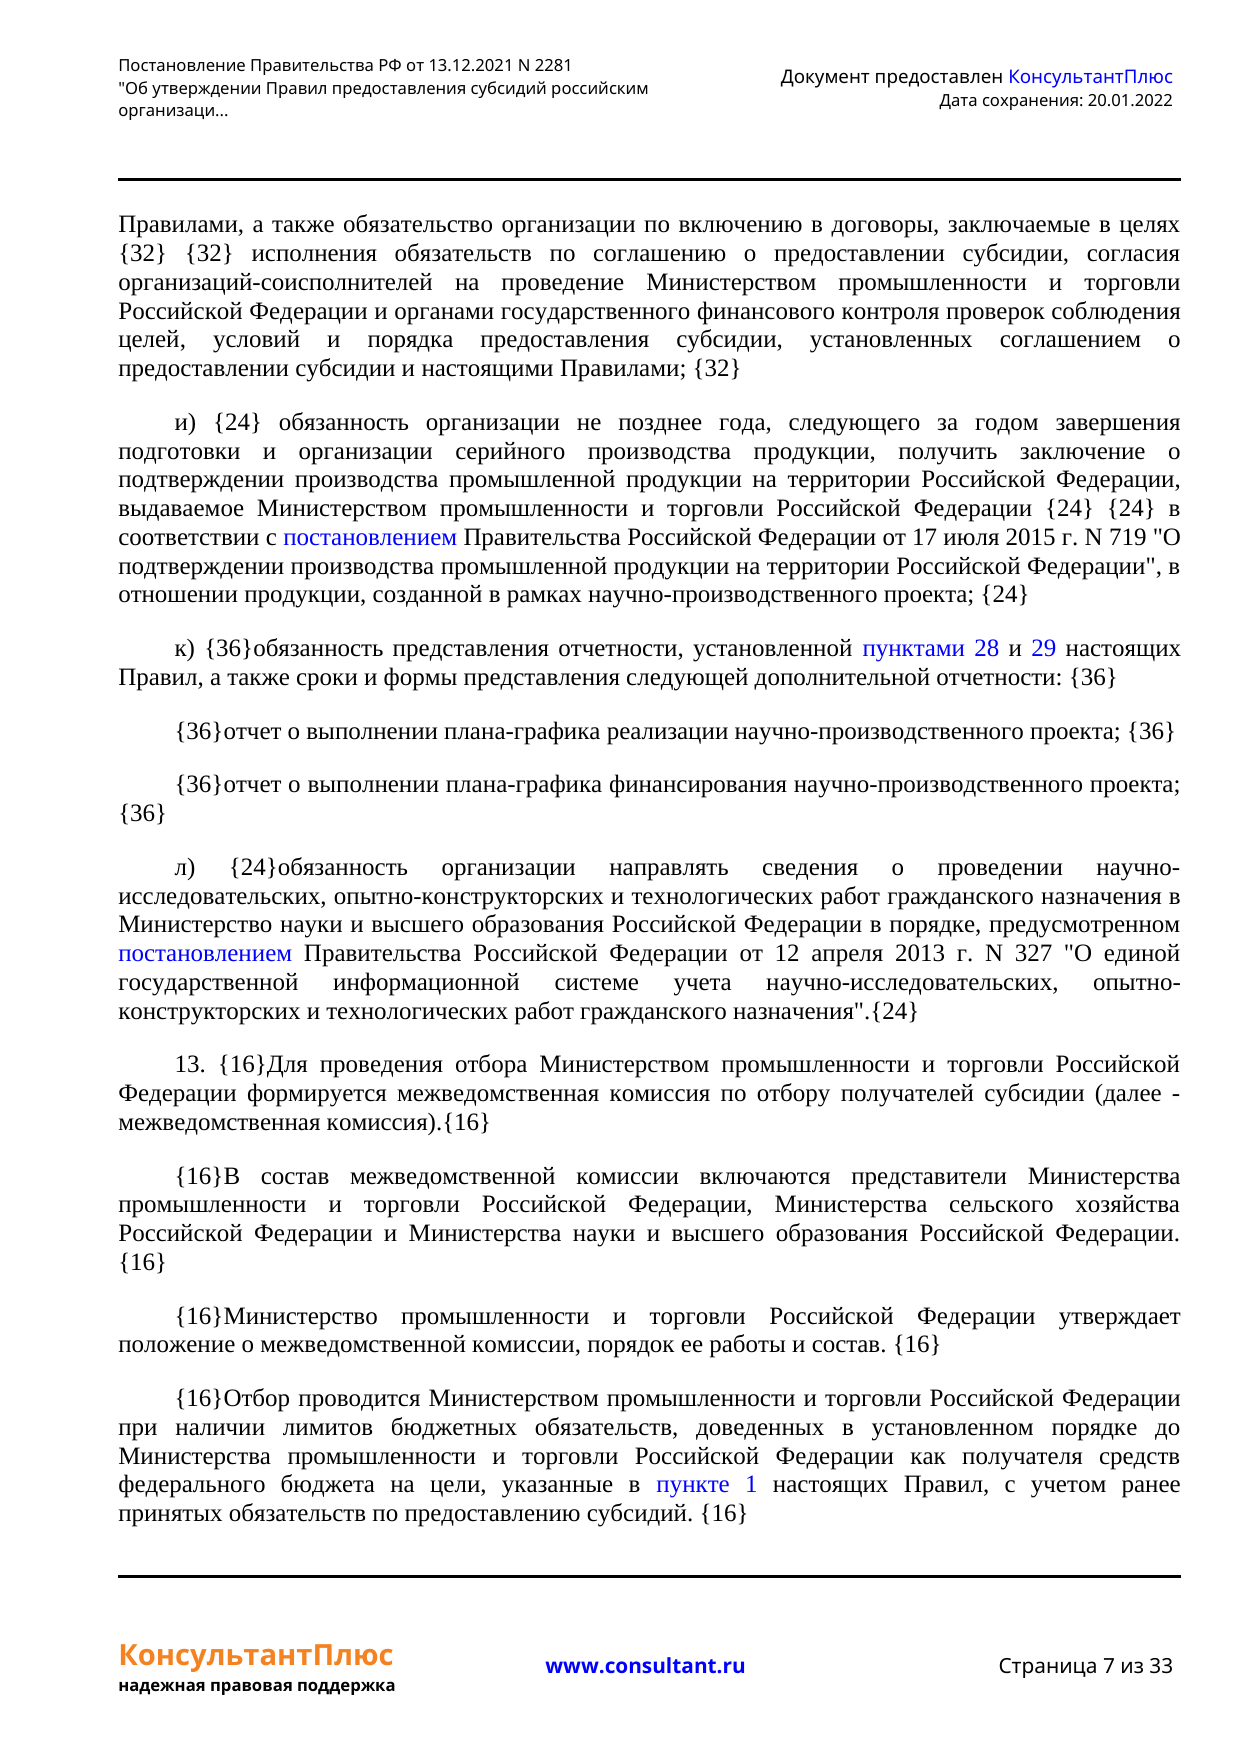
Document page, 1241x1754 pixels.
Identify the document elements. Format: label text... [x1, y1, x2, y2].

text {36}отчет о выполнении плана-графика финансирования научно-производственного проекта;{36} [118, 769, 1181, 827]
text 13. {16}Для проведения отбора Министерством промышленности и торговли Российской Федерации формируется межведомственная комиссия по отбору получателей субсидии (далее - межведомственная комиссия).{16} [118, 1049, 1181, 1136]
text {16}В состав межведомственной комиссии включаются представители Министерства промышленности и торговли Российской Федерации, Министерства сельского хозяйства Российской Федерации и Министерства науки и высшего образования Российской Федерации. {16} [118, 1161, 1181, 1276]
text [118, 209, 1181, 382]
text и) {24} обязанность организации не позднее года, следующего за годом завершения подготовки и организации серийного производства продукции, получить заключение о подтверждении производства промышленной продукции на территории Российской Федерации, выдаваемое Министерством промышленности и торговли Российской Федерации {24} {24} в соответствии с постановлением Правительства Российской Федерации от 17 июля 2015 г. N 719 "О подтверждении производства промышленной продукции на территории Российской Федерации", в отношении продукции, созданной в рамках научно-производственного проекта; {24} [118, 407, 1181, 608]
text {36}отчет о выполнении плана-графика реализации научно-производственного проекта; {36} [118, 716, 1181, 744]
text л) {24}обязанность организации направлять сведения о проведении научно-исследовательских, опытно-конструкторских и технологических работ гражданского назначения в Министерство науки и высшего образования Российской Федерации в порядке, предусмотренном постановлением Правительства Российской Федерации от 12 апреля 2013 г. N 327 "О единой государственной информационной системе учета научно-исследовательских, опытно-конструкторских и технологических работ гражданского назначения".{24} [118, 852, 1181, 1024]
text к) {36}обязанность представления отчетности, установленной пунктами 28 и 29 настоящих Правил, а также сроки и формы представления следующей дополнительной отчетности: {36} [118, 633, 1181, 691]
text {16}Министерство промышленности и торговли Российской Федерации утверждает положение о межведомственной комиссии, порядок ее работы и состав. {16} [118, 1301, 1181, 1358]
text {16}Отбор проводится Министерством промышленности и торговли Российской Федерации при наличии лимитов бюджетных обязательств, доведенных в установленном порядке до Министерства промышленности и торговли Российской Федерации как получателя средств федерального бюджета на цели, указанные в пункте 1 настоящих Правил, с учетом ранее принятых обязательств по предоставлению субсидий. {16} [118, 1383, 1181, 1527]
